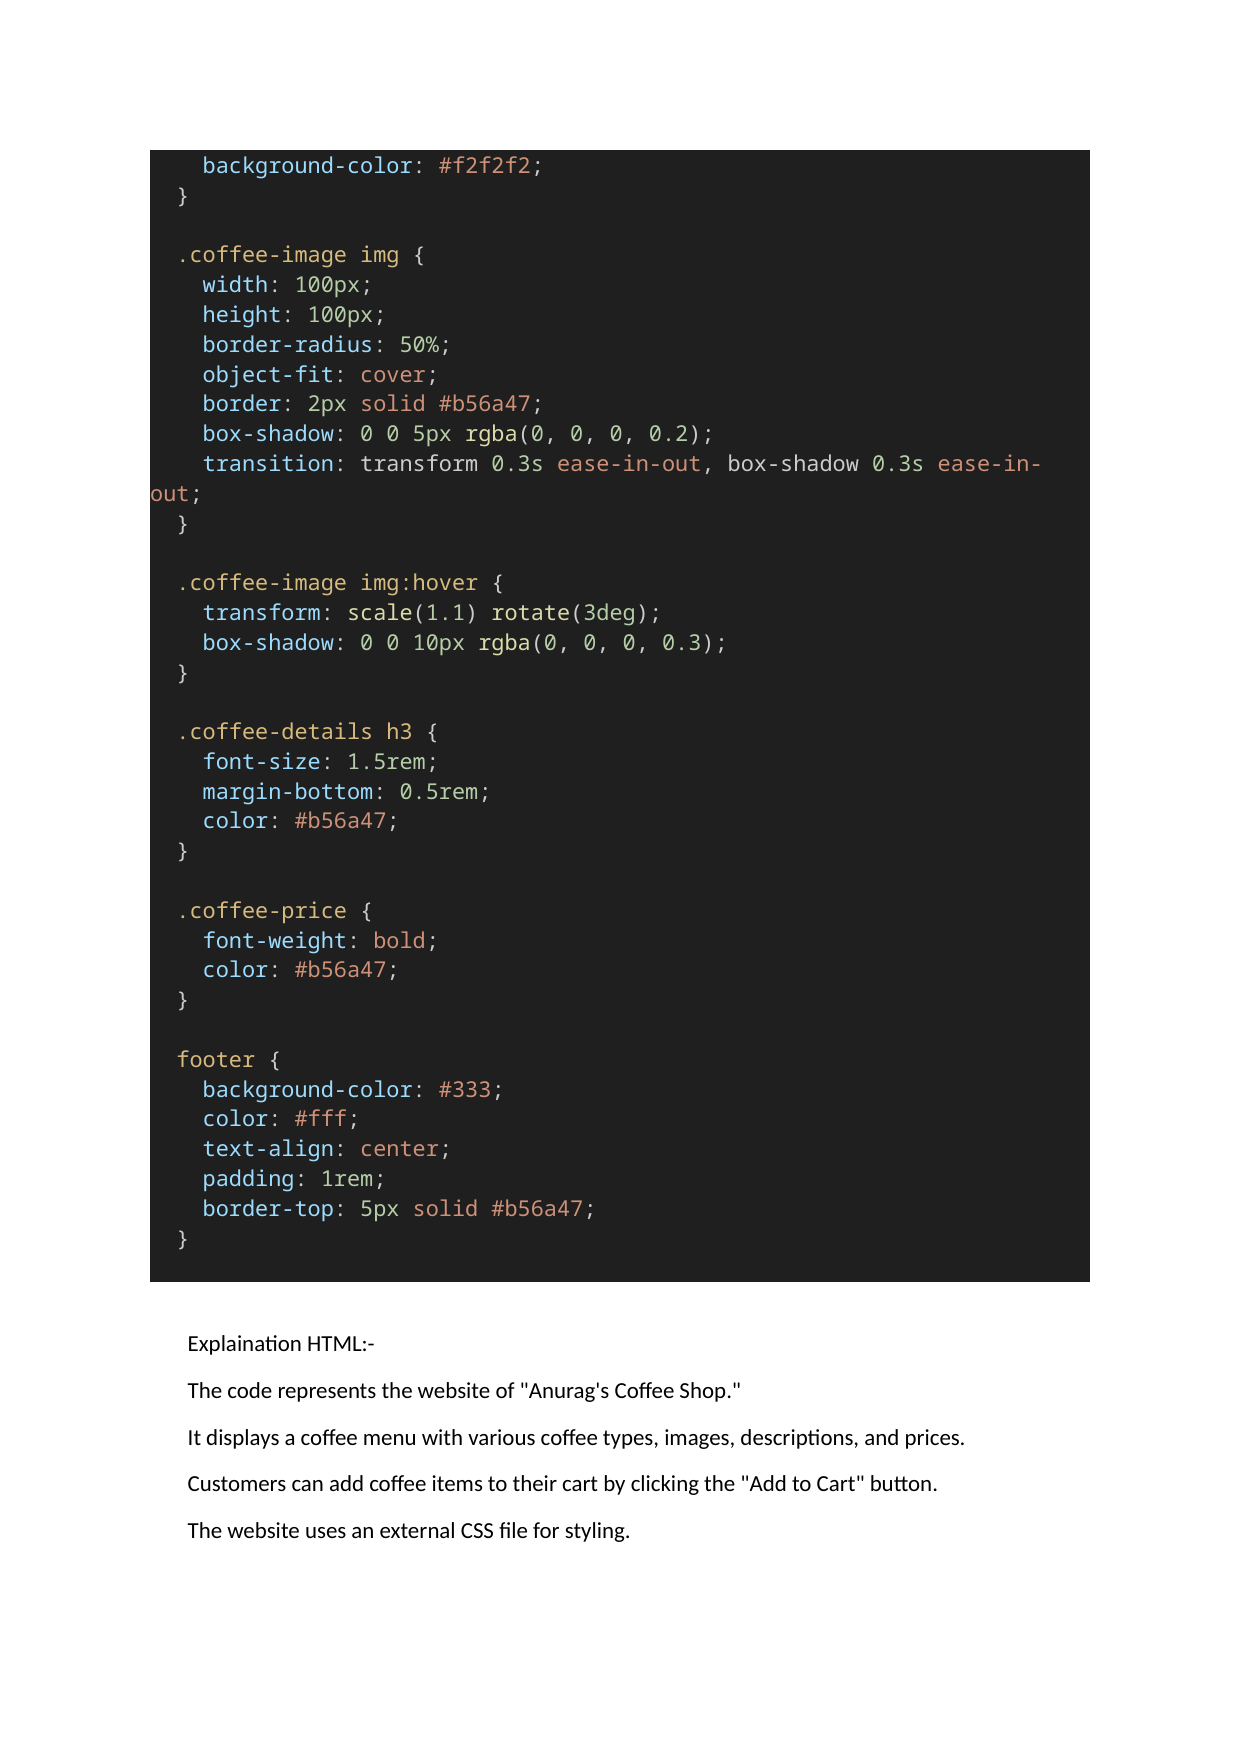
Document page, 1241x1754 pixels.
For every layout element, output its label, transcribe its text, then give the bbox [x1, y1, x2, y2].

text } [150, 835, 1090, 865]
text font-weight: bold; [150, 924, 1090, 954]
text Customers can add coffee items to their cart by clicking the "Add to Cart" button. [150, 1469, 1090, 1498]
text } [150, 180, 1090, 209]
text box-shadow: 0 0 10px rgba(0, 0, 0, 0.3); [150, 627, 1090, 656]
text border-top: 5px solid #b56a47; [150, 1193, 1090, 1222]
text transform: scale(1.1) rotate(3deg); [150, 597, 1090, 627]
text footer { [150, 1044, 1090, 1073]
text .coffee-image img { [150, 239, 1090, 269]
text Explaination HTML:- [187, 1329, 1090, 1357]
text transition: transform 0.3s ease-in-out, box-shadow 0.3s ease-in-out; [150, 448, 1090, 507]
text background-color: #f2f2f2; [150, 150, 1090, 180]
text The code represents the website of "Anurag's Coffee Shop." [187, 1376, 1090, 1404]
text .coffee-price { [150, 895, 1090, 924]
text padding: 1rem; [150, 1163, 1090, 1193]
text color: #fff; [150, 1103, 1090, 1133]
text font-size: 1.5rem; [150, 746, 1090, 776]
text margin-bottom: 0.5rem; [150, 776, 1090, 805]
text } [150, 656, 1090, 686]
text background-color: #333; [150, 1073, 1090, 1103]
text color: #b56a47; [150, 805, 1090, 835]
text } [150, 984, 1090, 1014]
text border-radius: 50%; [150, 329, 1090, 358]
text height: 100px; [150, 299, 1090, 329]
text width: 100px; [150, 269, 1090, 299]
text color: #b56a47; [150, 954, 1090, 984]
text The website uses an external CSS file for styling. [150, 1516, 1090, 1544]
text box-shadow: 0 0 5px rgba(0, 0, 0, 0.2); [150, 418, 1090, 448]
text } [150, 507, 1090, 537]
text .coffee-details h3 { [150, 716, 1090, 746]
text object-fit: cover; [150, 358, 1090, 388]
text It displays a coffee menu with various coffee types, images, descriptions, and prices. [150, 1423, 1090, 1451]
text border: 2px solid #b56a47; [150, 388, 1090, 418]
text .coffee-image img:hover { [150, 567, 1090, 597]
text } [150, 1222, 1090, 1252]
text text-align: center; [150, 1133, 1090, 1163]
